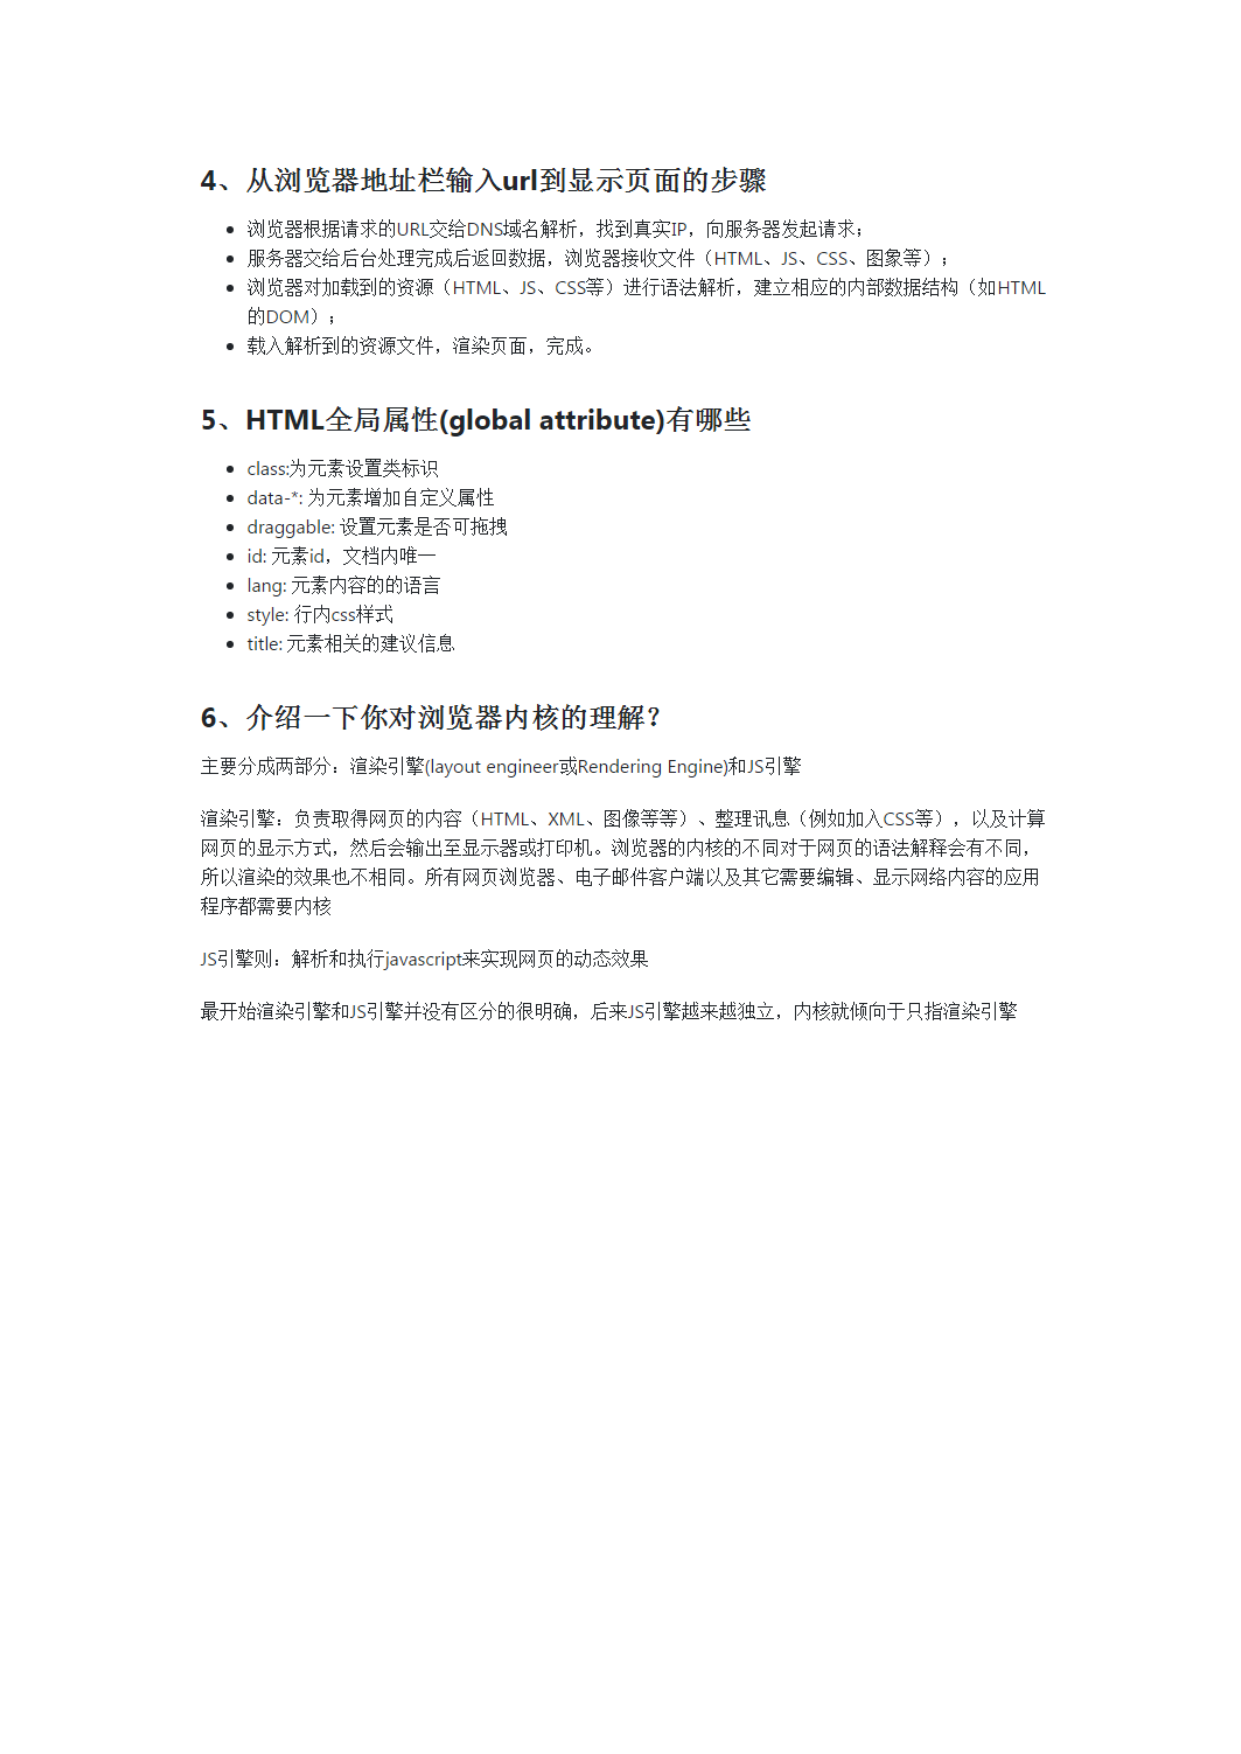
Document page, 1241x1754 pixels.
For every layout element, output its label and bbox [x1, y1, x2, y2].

picture [187, 162, 1053, 1031]
